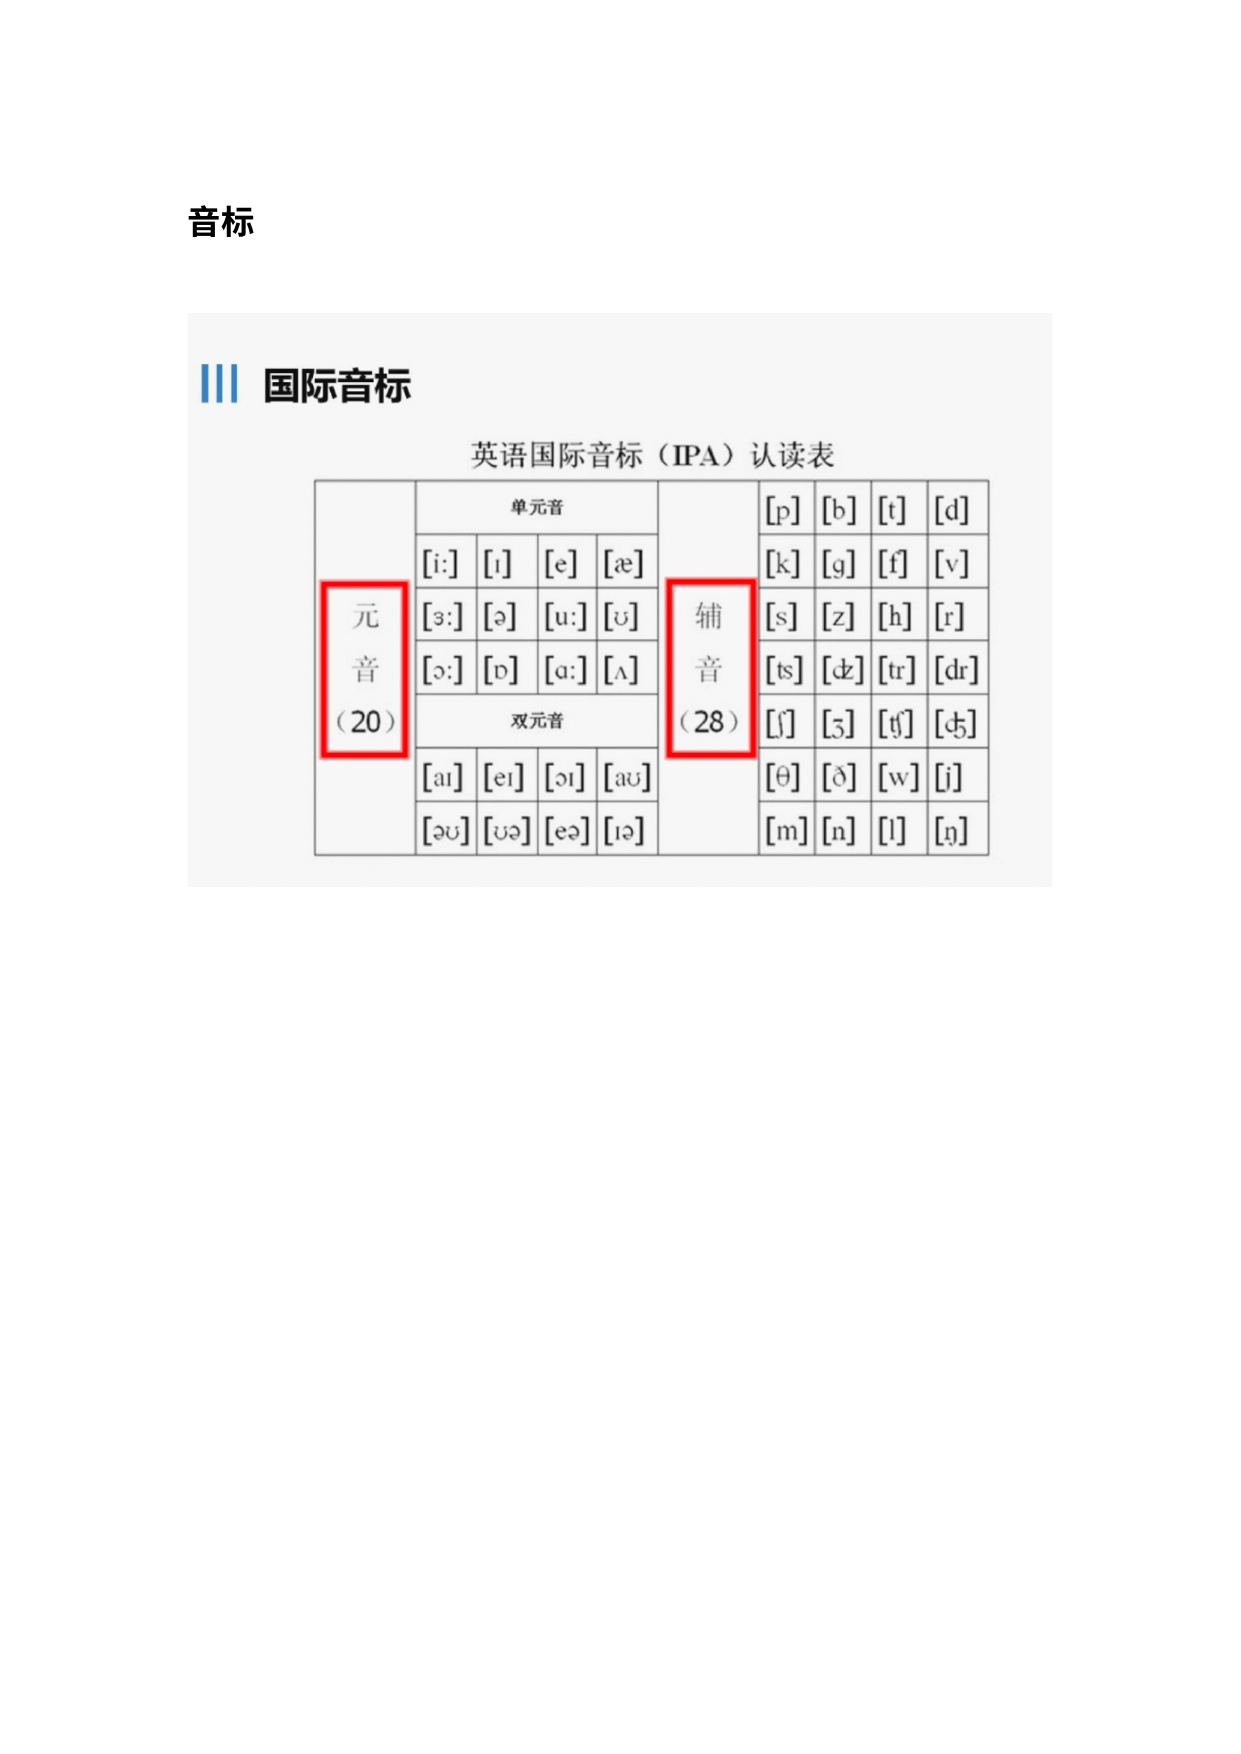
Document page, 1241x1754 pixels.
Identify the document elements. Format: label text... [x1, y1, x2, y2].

picture [187, 313, 1053, 887]
subtitle 音标 [187, 189, 1053, 254]
